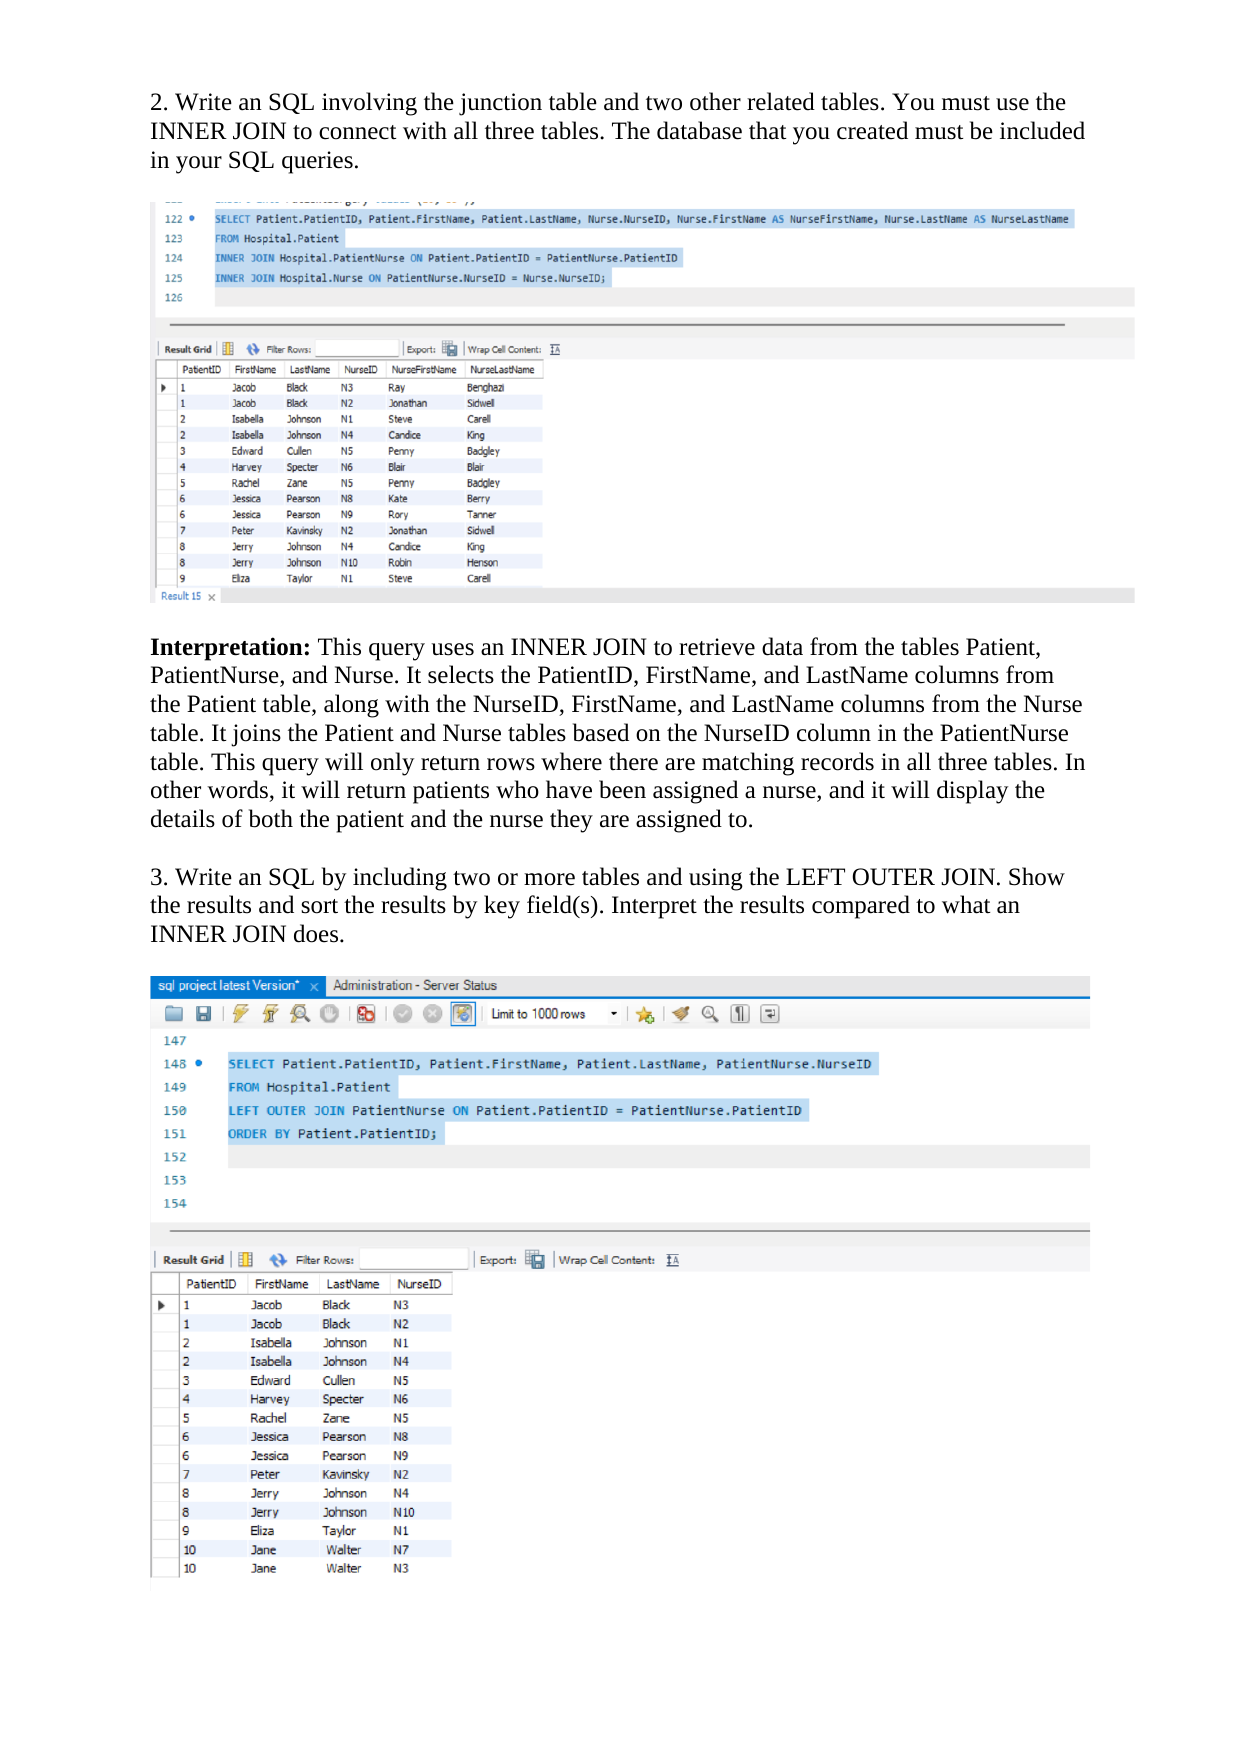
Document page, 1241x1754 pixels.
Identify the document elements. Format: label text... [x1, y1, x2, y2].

picture [150, 976, 1091, 1591]
picture [150, 202, 1135, 603]
text Interpretation: This query uses an INNER JOIN to retrieve data from the tables Patient, PatientNurse, and Nurse. It selects the PatientID, FirstName, and LastName columns from the Patient table, along with the NurseID, FirstName, and LastName columns from the Nurse table. It joins the Patient and Nurse tables based on the NurseID column in the PatientNurse table. This query will only return rows where there are matching records in all three tables. In other words, it will return patients who have been assigned a nurse, and it will display the details of both the patient and the nurse they are assigned to. [150, 632, 1090, 833]
text 2. Write an SQL involving the junction table and two other related tables. You must use the INNER JOIN to connect with all three tables. The database that you created must be included in your SQL queries. [150, 87, 1090, 174]
text 3. Write an SQL by including two or more tables and using the LEFT OUTER JOIN. Show the results and sort the results by key field(s). Interpret the results compared to what an INNER JOIN does. [150, 862, 1090, 948]
